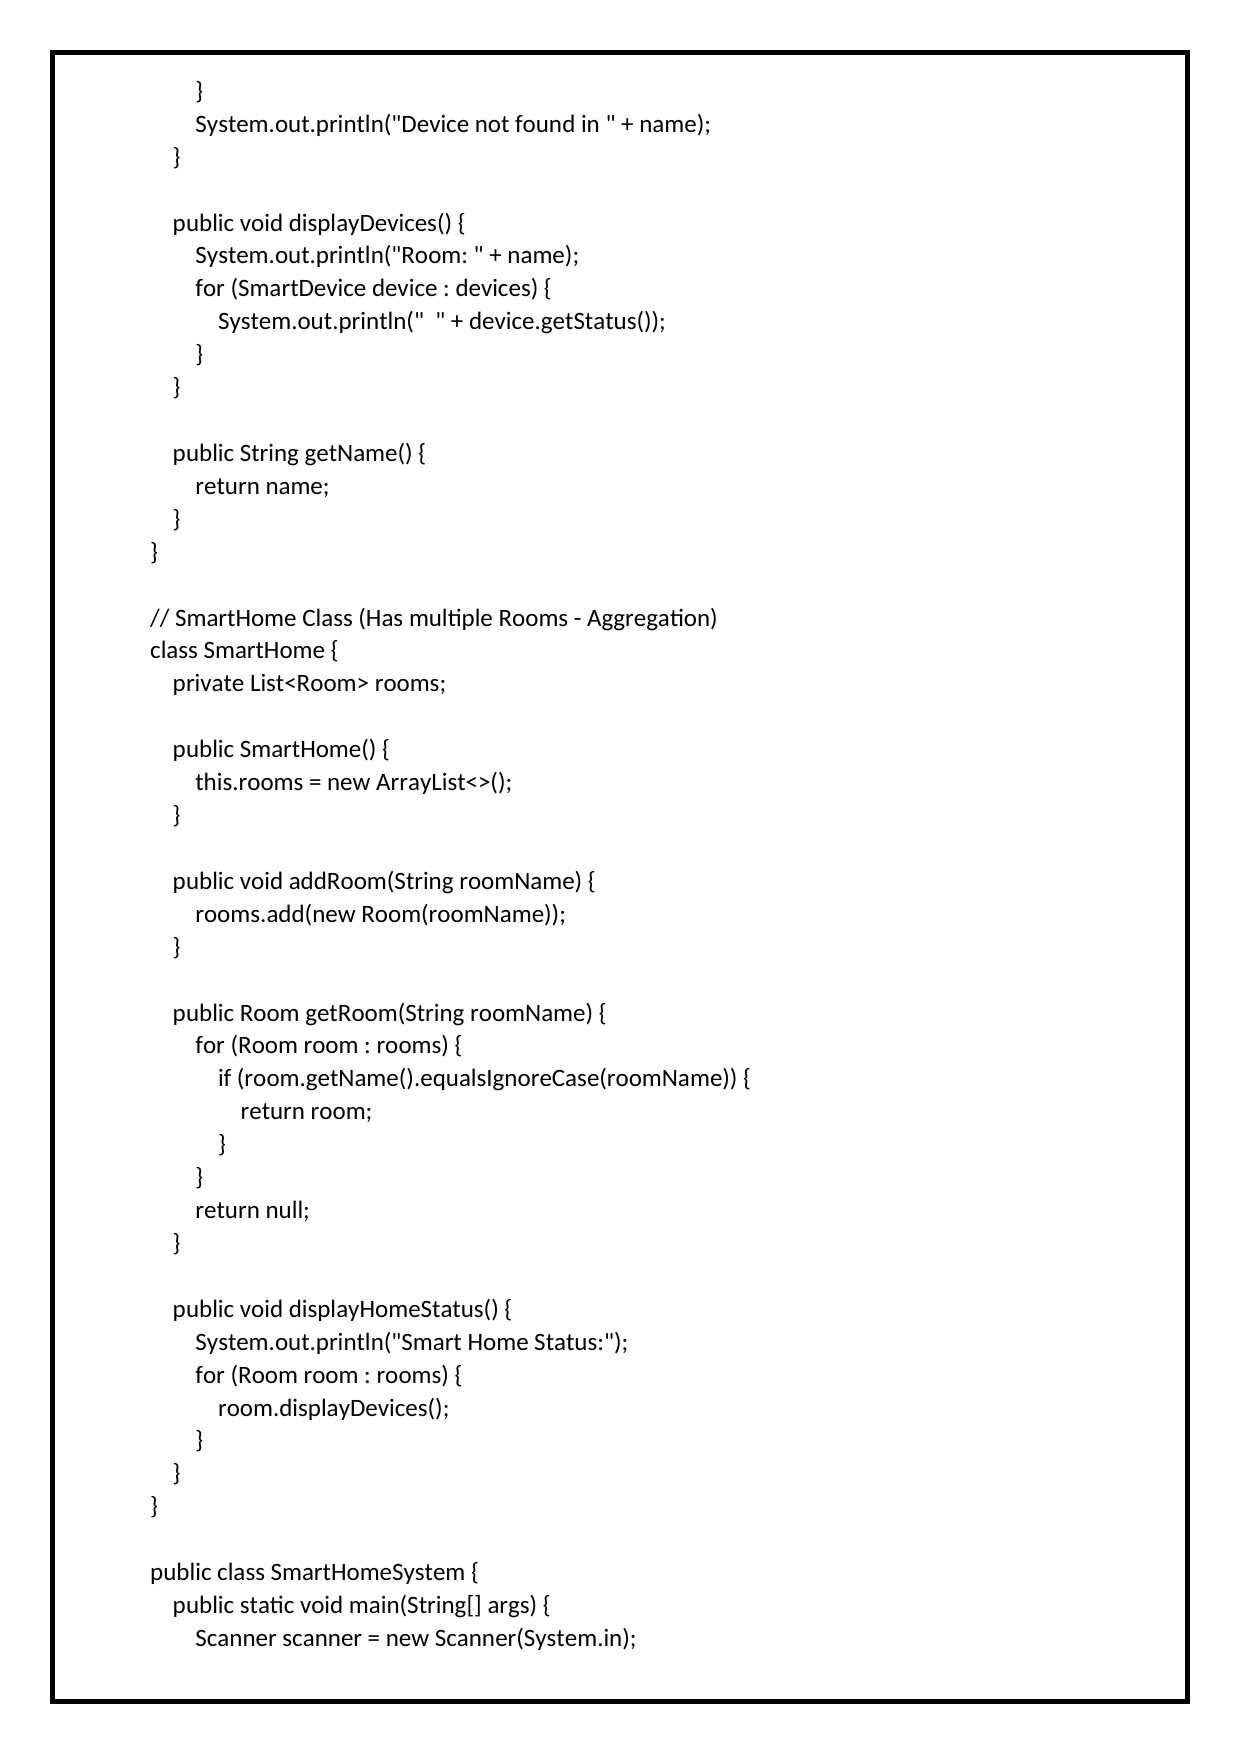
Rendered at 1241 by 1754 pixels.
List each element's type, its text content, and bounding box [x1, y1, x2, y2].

text public void addRoom(String roomName) { [150, 865, 1165, 896]
text for (Room room : rooms) { [150, 1359, 1165, 1389]
text public void displayDevices() { [150, 207, 1165, 237]
text rooms.add(new Room(roomName)); [150, 898, 1165, 928]
text Scanner scanner = new Scanner(System.in); [150, 1622, 1165, 1653]
text } [150, 141, 1165, 171]
text public void displayHomeStatus() { [150, 1293, 1165, 1323]
text } [150, 799, 1165, 830]
text for (Room room : rooms) { [150, 1029, 1165, 1060]
text public static void main(String[] args) { [150, 1589, 1165, 1620]
text System.out.println("Device not found in " + name); [150, 108, 1165, 138]
text return room; [150, 1095, 1165, 1126]
text System.out.println("Smart Home Status:"); [150, 1326, 1165, 1356]
text System.out.println("Room: " + name); [150, 239, 1165, 270]
text } [150, 1128, 1165, 1159]
text // SmartHome Class (Has multiple Rooms - Aggregation) [150, 602, 1165, 632]
text } [150, 371, 1165, 402]
text if (room.getName().equalsIgnoreCase(roomName)) { [150, 1062, 1165, 1093]
text public SmartHome() { [150, 733, 1165, 764]
text return name; [150, 470, 1165, 501]
text } [150, 1227, 1165, 1258]
text private List<Room> rooms; [150, 667, 1165, 698]
text } [150, 931, 1165, 961]
text this.rooms = new ArrayList<>(); [150, 766, 1165, 797]
text } [150, 1457, 1165, 1488]
text } [150, 1424, 1165, 1455]
text } [150, 1490, 1165, 1521]
text public class SmartHomeSystem { [150, 1556, 1165, 1587]
text class SmartHome { [150, 634, 1165, 665]
text System.out.println(" " + device.getStatus()); [150, 305, 1165, 336]
text } [150, 338, 1165, 369]
text } [150, 1161, 1165, 1192]
text public String getName() { [150, 437, 1165, 468]
text } [150, 536, 1165, 566]
text } [150, 503, 1165, 533]
text } [150, 75, 1165, 106]
text public Room getRoom(String roomName) { [150, 997, 1165, 1027]
text return null; [150, 1194, 1165, 1225]
text room.displayDevices(); [150, 1392, 1165, 1422]
text for (SmartDevice device : devices) { [150, 272, 1165, 303]
